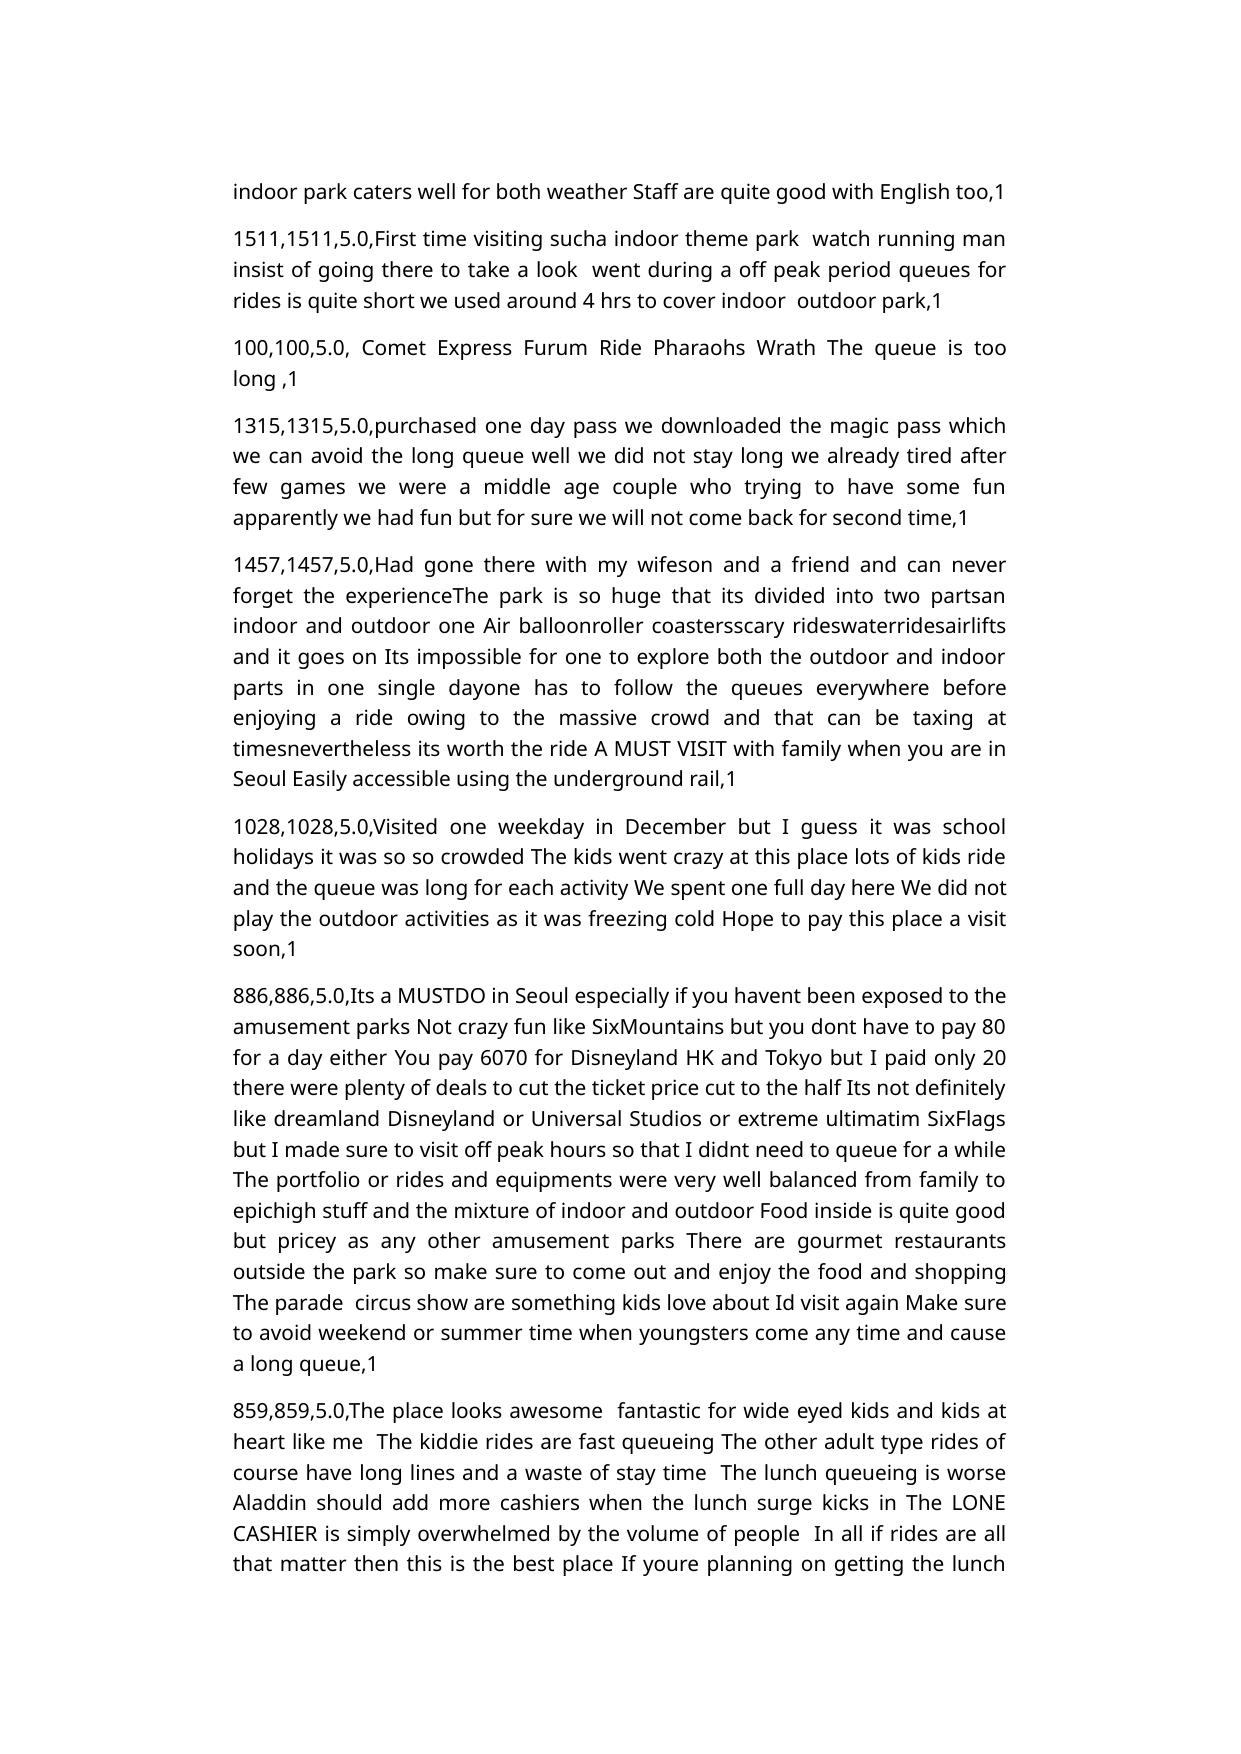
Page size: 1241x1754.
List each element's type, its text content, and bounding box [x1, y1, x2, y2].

text 1315,1315,5.0,purchased one day pass we downloaded the magic pass which we can avoid the long queue well we did not stay long we already tired after few games we were a middle age couple who trying to have some fun apparently we had fun but for sure we will not come back for second time,1 [233, 411, 1007, 531]
text 1511,1511,5.0,First time visiting sucha indoor theme park watch running man insist of going there to take a look went during a off peak period queues for rides is quite short we used around 4 hrs to cover indoor outdoor park,1 [233, 224, 1007, 314]
text 100,100,5.0, Comet Express Furum Ride Pharaohs Wrath The queue is too long ,1 [233, 333, 1007, 392]
text 1028,1028,5.0,Visited one weekday in December but I guess it was school holidays it was so so crowded The kids went crazy at this place lots of kids ride and the queue was long for each activity We spent one full day here We did not play the outdoor activities as it was freezing cold Hope to pay this place a visit soon,1 [233, 812, 1007, 963]
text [233, 1396, 1007, 1578]
text 886,886,5.0,Its a MUSTDO in Seoul especially if you havent been exposed to the amusement parks Not crazy fun like SixMountains but you dont have to pay 80 for a day either You pay 6070 for Disneyland HK and Tokyo but I paid only 20 there were plenty of deals to cut the ticket price cut to the half Its not definitely like dreamland Disneyland or Universal Studios or extreme ultimatim SixFlags but I made sure to visit off peak hours so that I didnt need to queue for a while The portfolio or rides and equipments were very well balanced from family to epichigh stuff and the mixture of indoor and outdoor Food inside is quite good but pricey as any other amusement parks There are gourmet restaurants outside the park so make sure to come out and enjoy the food and shopping The parade circus show are something kids love about Id visit again Make sure to avoid weekend or summer time when youngsters come any time and cause a long queue,1 [233, 982, 1007, 1377]
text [233, 177, 1007, 206]
text 1457,1457,5.0,Had gone there with my wifeson and a friend and can never forget the experienceThe park is so huge that its divided into two partsan indoor and outdoor one Air balloonroller coastersscary rideswaterridesairlifts and it goes on Its impossible for one to explore both the outdoor and indoor parts in one single dayone has to follow the queues everywhere before enjoying a ride owing to the massive crowd and that can be taxing at timesnevertheless its worth the ride A MUST VISIT with family when you are in Seoul Easily accessible using the underground rail,1 [233, 550, 1007, 793]
